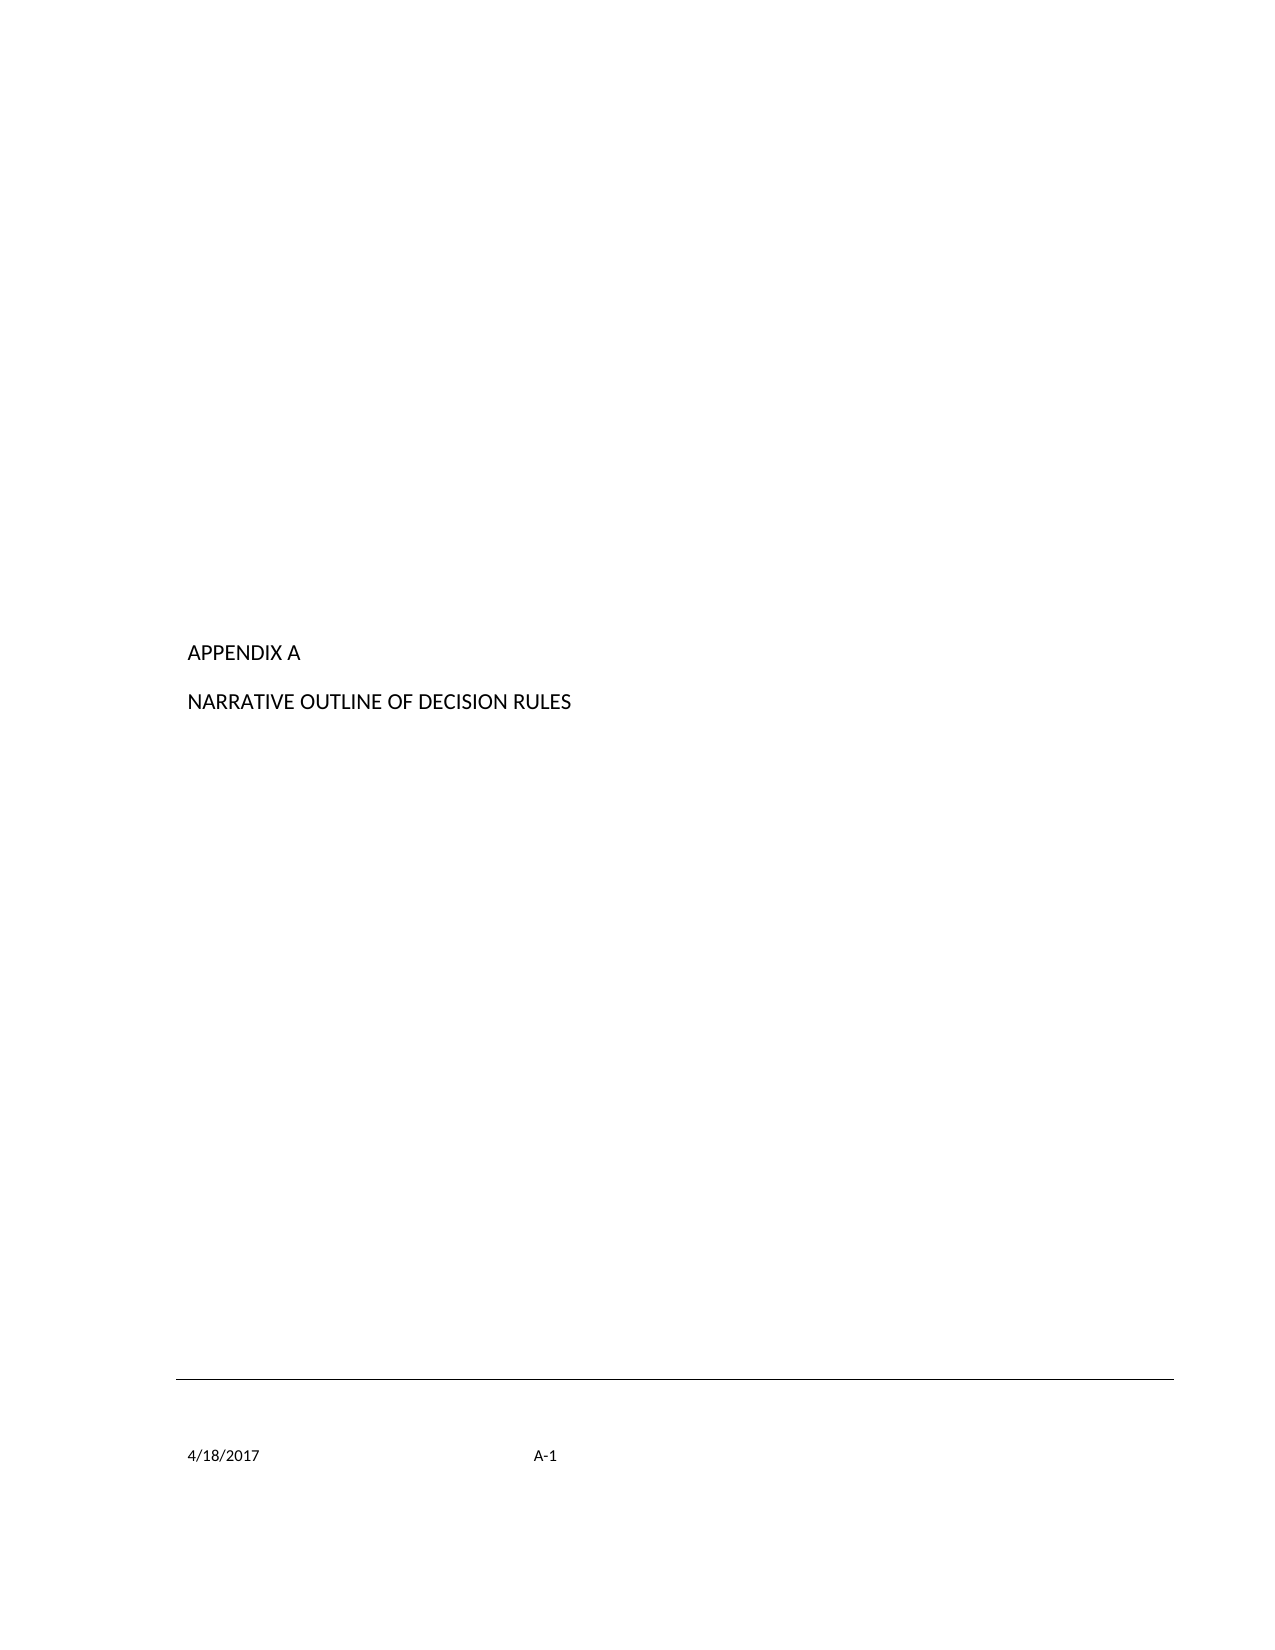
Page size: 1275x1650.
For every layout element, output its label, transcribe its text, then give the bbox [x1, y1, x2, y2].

text NARRATIVE OUTLINE OF DECISION RULES [187, 687, 1162, 715]
text APPENDIX A [187, 638, 1162, 666]
